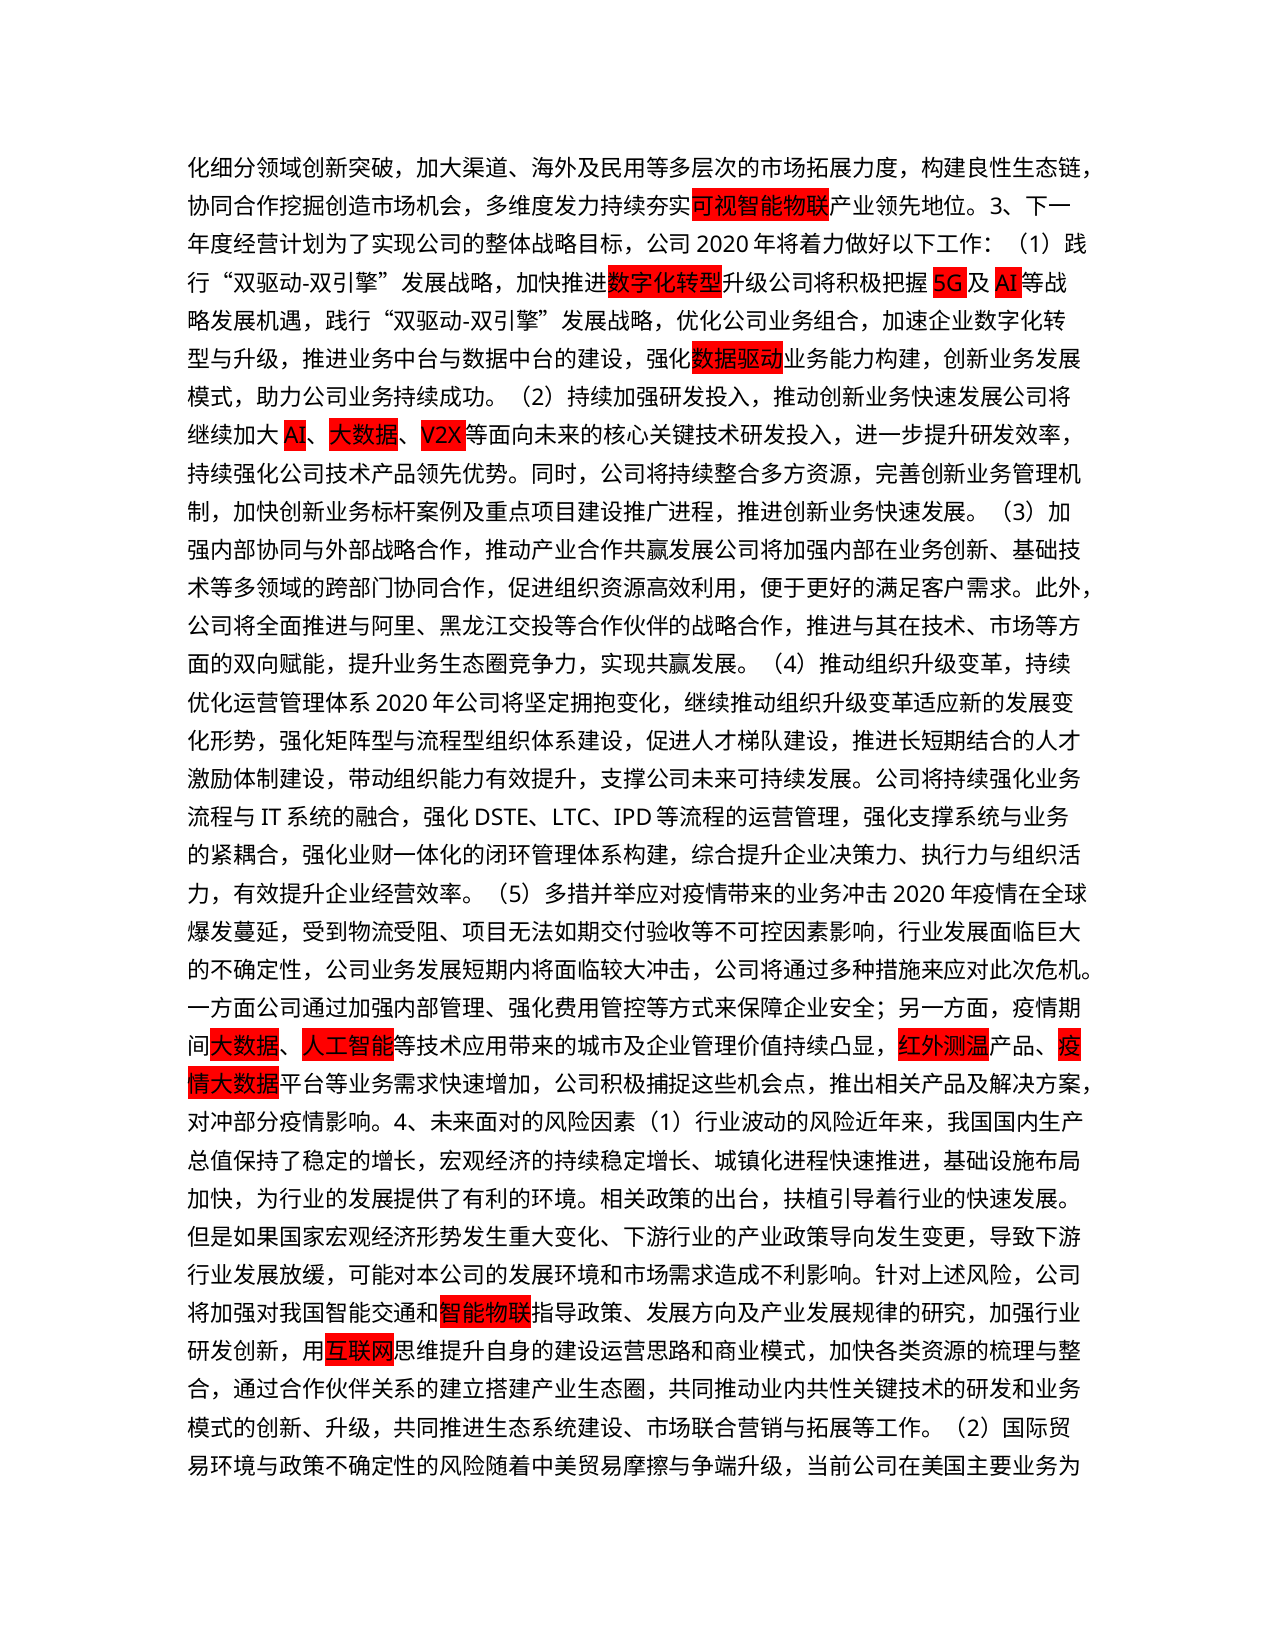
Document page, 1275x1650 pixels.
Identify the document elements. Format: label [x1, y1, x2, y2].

text [187, 150, 1087, 1481]
